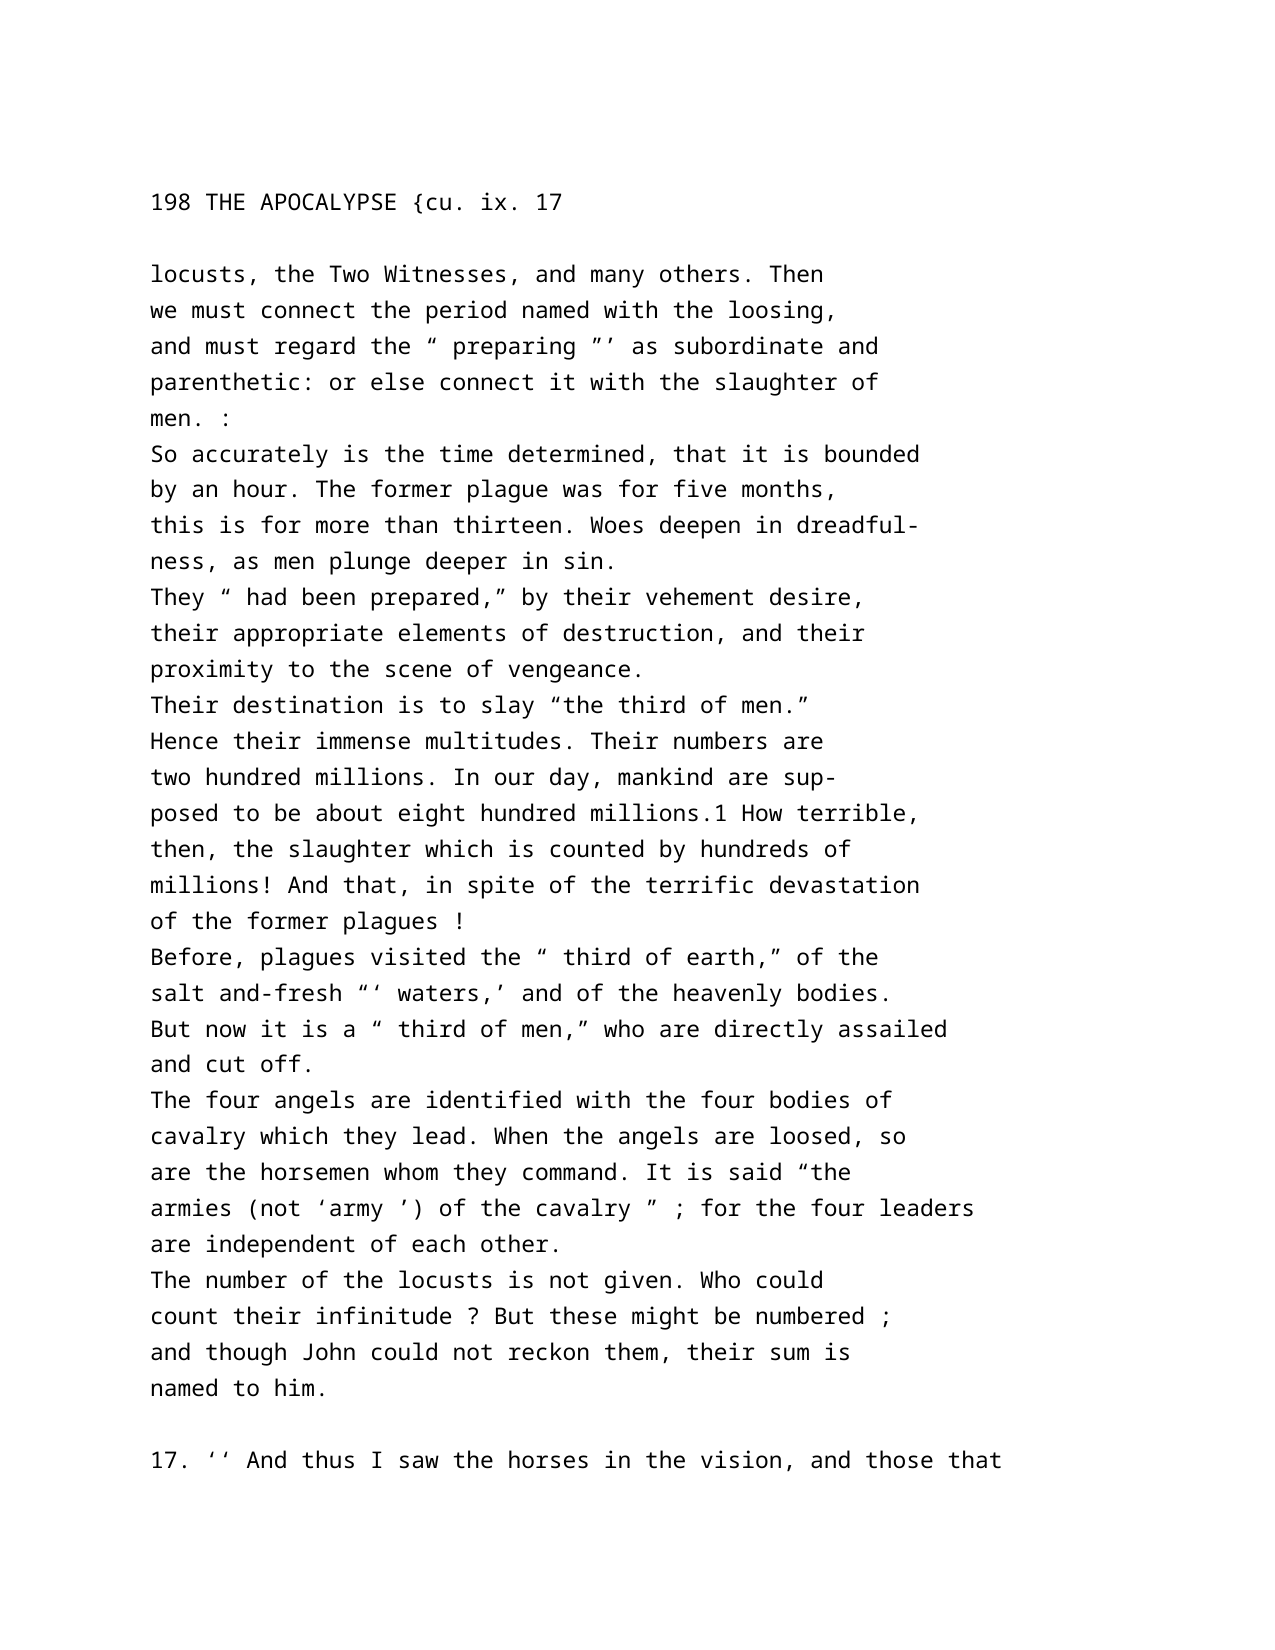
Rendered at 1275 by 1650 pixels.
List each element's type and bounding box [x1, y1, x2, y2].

text [150, 150, 1125, 1475]
